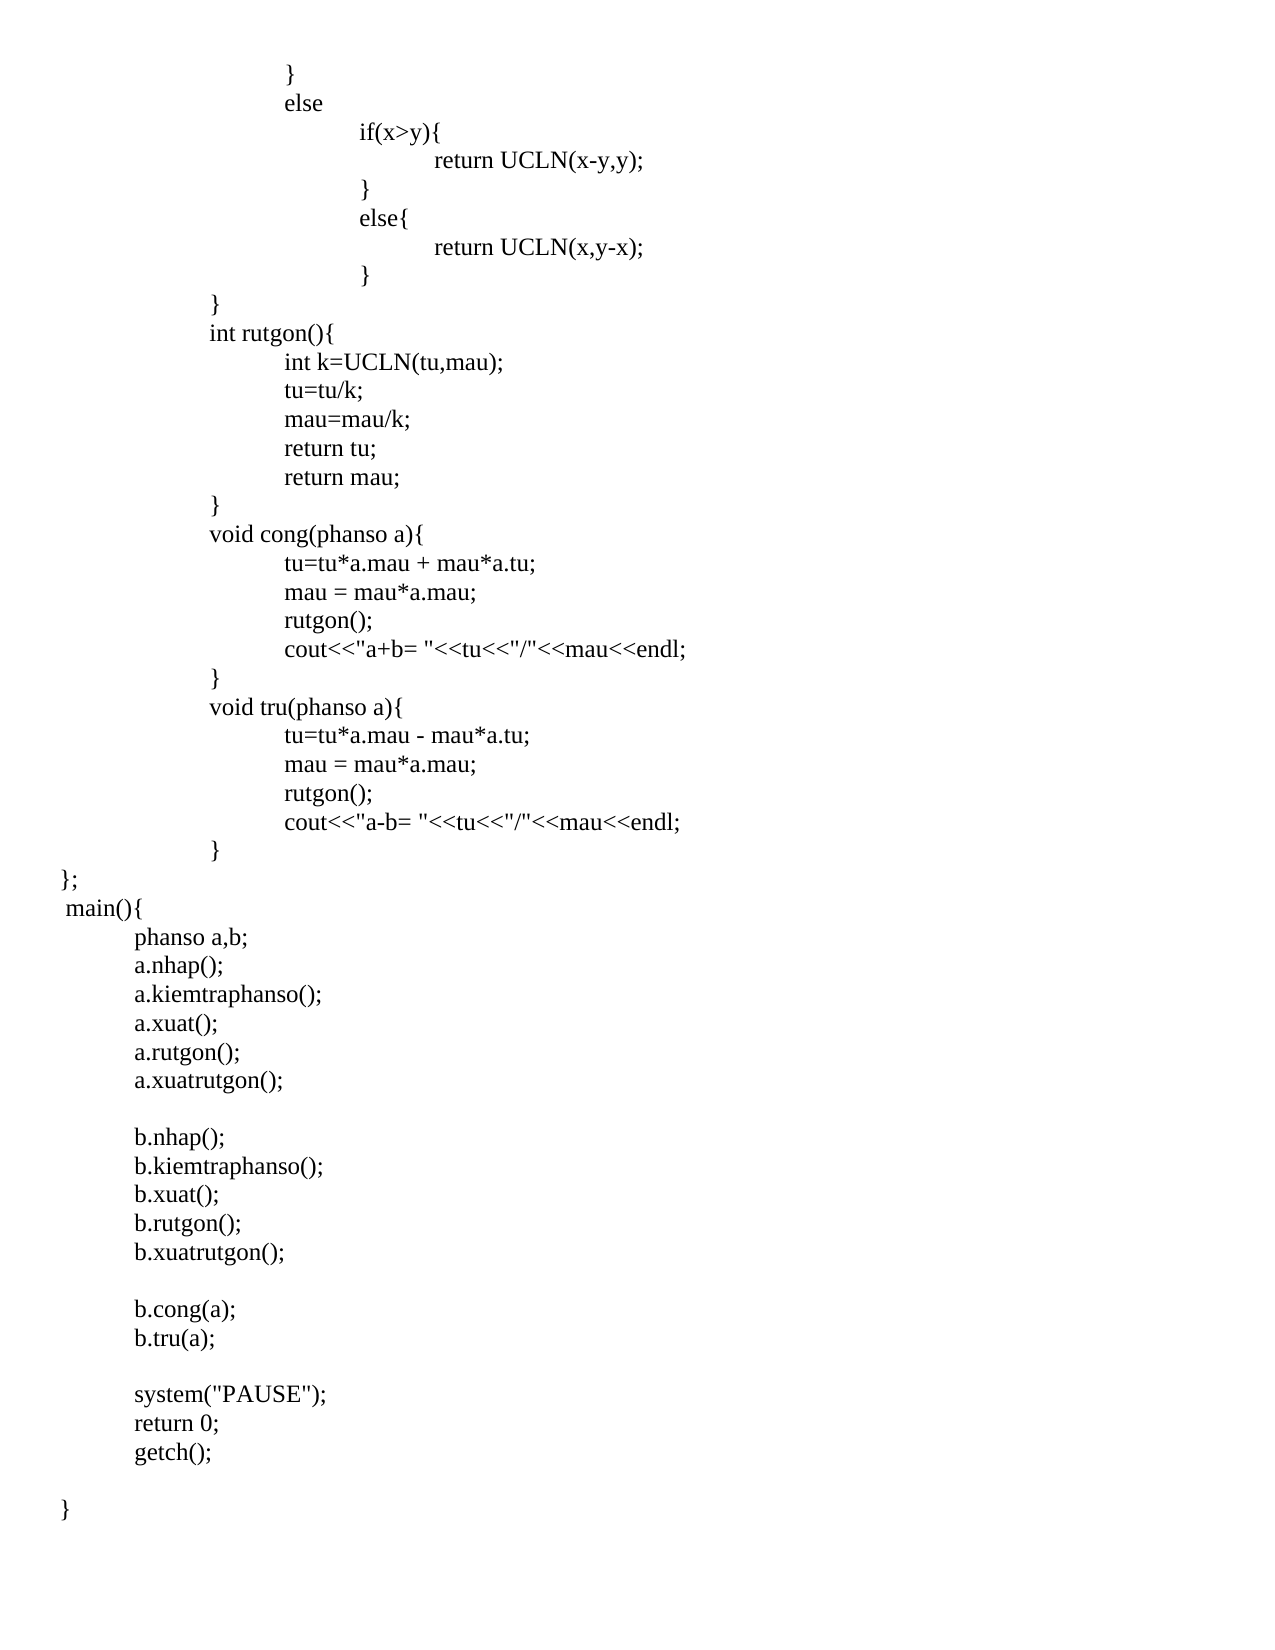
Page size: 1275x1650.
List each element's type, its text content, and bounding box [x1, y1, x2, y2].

text a.xuatrutgon(); [59, 1065, 1216, 1094]
text } [59, 289, 1216, 318]
text return 0; [59, 1408, 1216, 1437]
text } [59, 663, 1216, 692]
text b.xuat(); [59, 1179, 1216, 1208]
text mau=mau/k; [59, 404, 1216, 433]
text if(x>y){ [59, 117, 1216, 145]
text } [59, 490, 1216, 519]
text return UCLN(x,y-x); [59, 232, 1216, 260]
text int k=UCLN(tu,mau); [59, 347, 1216, 375]
text cout<<"a+b= "<<tu<<"/"<<mau<<endl; [59, 634, 1216, 663]
text b.tru(a); [59, 1323, 1216, 1351]
text a.rutgon(); [59, 1037, 1216, 1065]
text a.nhap(); [59, 950, 1216, 979]
text mau = mau*a.mau; [59, 577, 1216, 605]
text a.kiemtraphanso(); [59, 979, 1216, 1008]
text } [59, 835, 1216, 864]
text else{ [59, 203, 1216, 232]
text cout<<"a-b= "<<tu<<"/"<<mau<<endl; [59, 807, 1216, 835]
text int rutgon(){ [59, 318, 1216, 347]
text rutgon(); [59, 778, 1216, 807]
text tu=tu*a.mau + mau*a.tu; [59, 548, 1216, 577]
text b.kiemtraphanso(); [59, 1151, 1216, 1179]
text main(){ [59, 893, 1216, 922]
text system("PAUSE"); [59, 1379, 1216, 1408]
text getch(); [59, 1437, 1216, 1466]
text a.xuat(); [59, 1008, 1216, 1037]
text void cong(phanso a){ [59, 519, 1216, 548]
text return tu; [59, 433, 1216, 462]
text return mau; [59, 462, 1216, 490]
text } [59, 174, 1216, 203]
text b.rutgon(); [59, 1208, 1216, 1237]
text b.xuatrutgon(); [59, 1237, 1216, 1266]
text tu=tu/k; [59, 375, 1216, 404]
text rutgon(); [59, 605, 1216, 634]
text } [59, 59, 1216, 88]
text } [59, 1494, 1216, 1523]
text return UCLN(x-y,y); [59, 145, 1216, 174]
text tu=tu*a.mau - mau*a.tu; [59, 720, 1216, 749]
text else [59, 88, 1216, 117]
text }; [59, 864, 1216, 893]
text mau = mau*a.mau; [59, 749, 1216, 778]
text b.nhap(); [59, 1122, 1216, 1151]
text void tru(phanso a){ [59, 692, 1216, 720]
text b.cong(a); [59, 1294, 1216, 1323]
text phanso a,b; [59, 922, 1216, 950]
text } [59, 260, 1216, 289]
